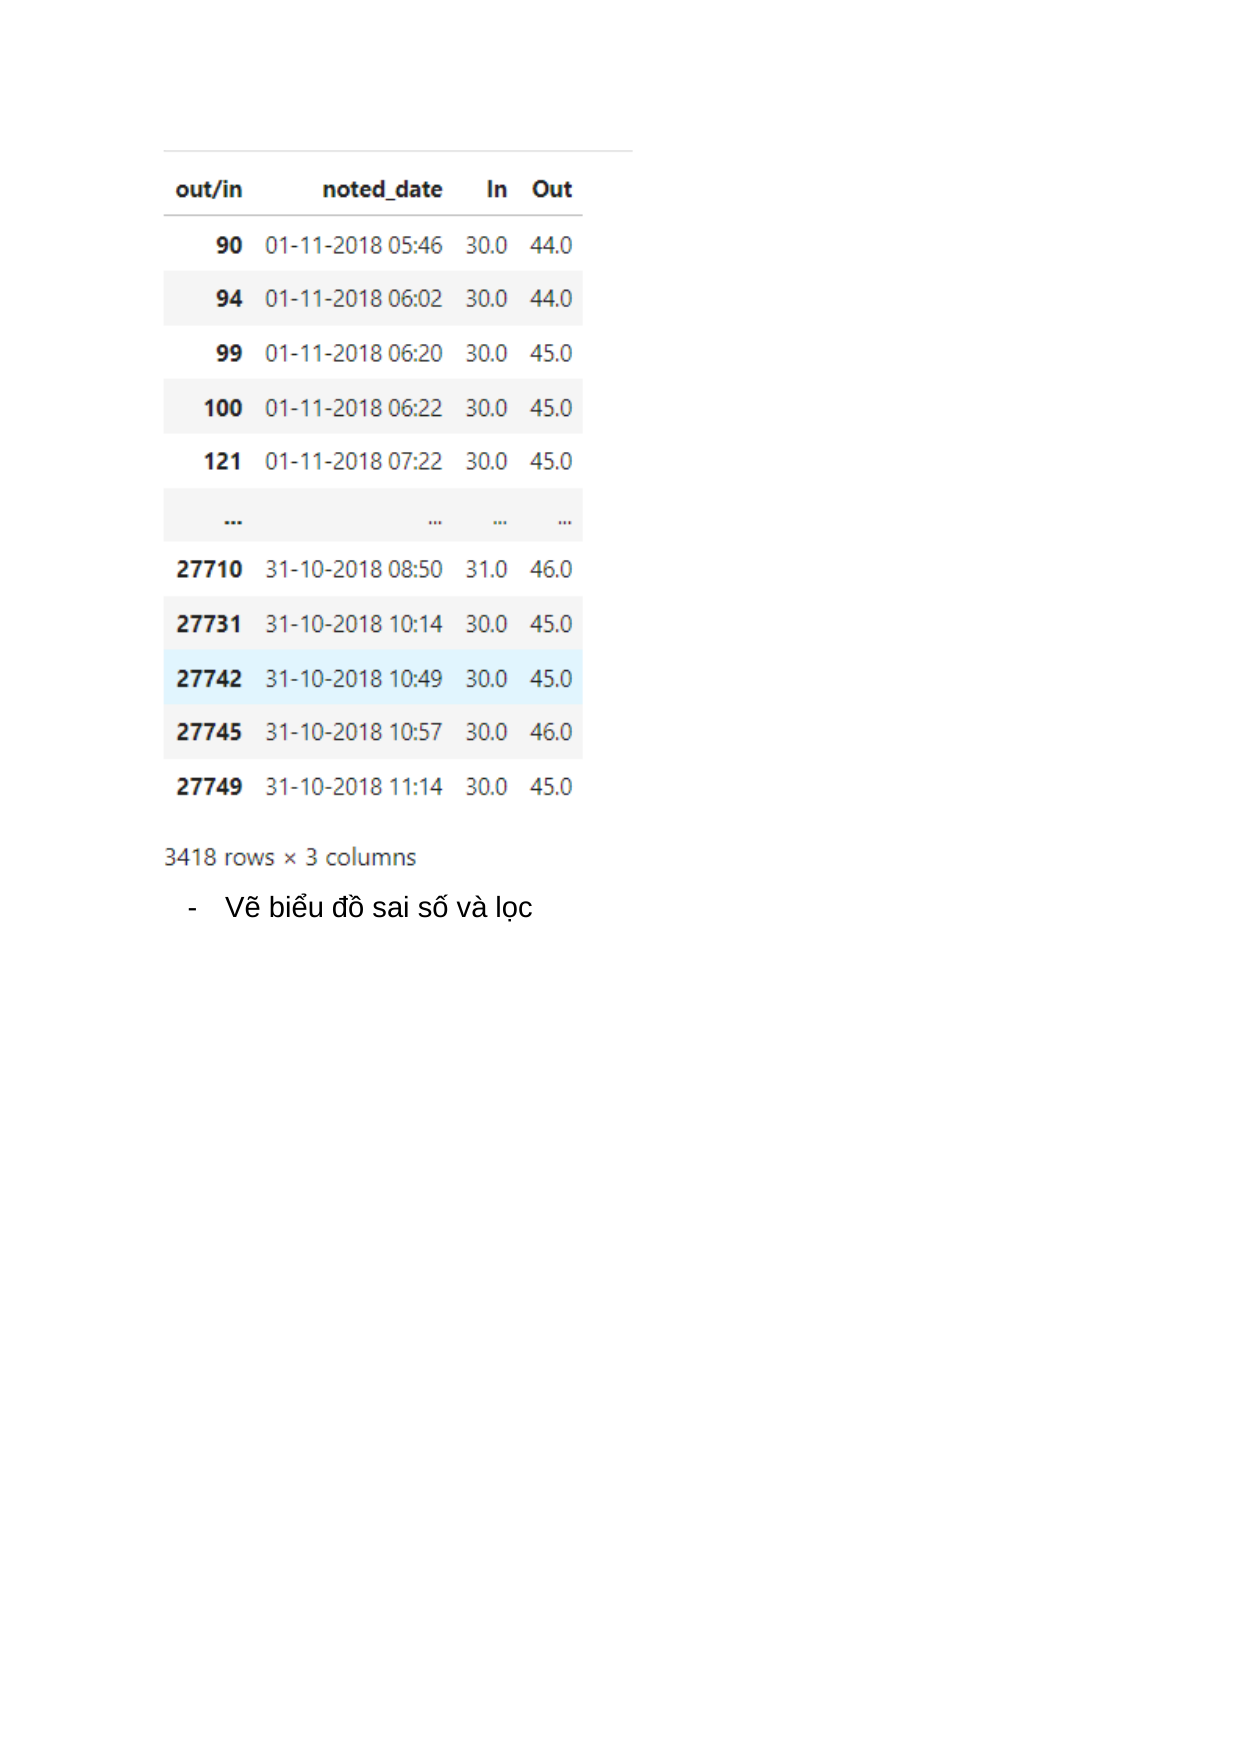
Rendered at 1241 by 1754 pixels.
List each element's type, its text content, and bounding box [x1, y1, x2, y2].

list Vẽ biểu đồ sai số và lọc [187, 890, 1090, 923]
picture [150, 150, 633, 886]
